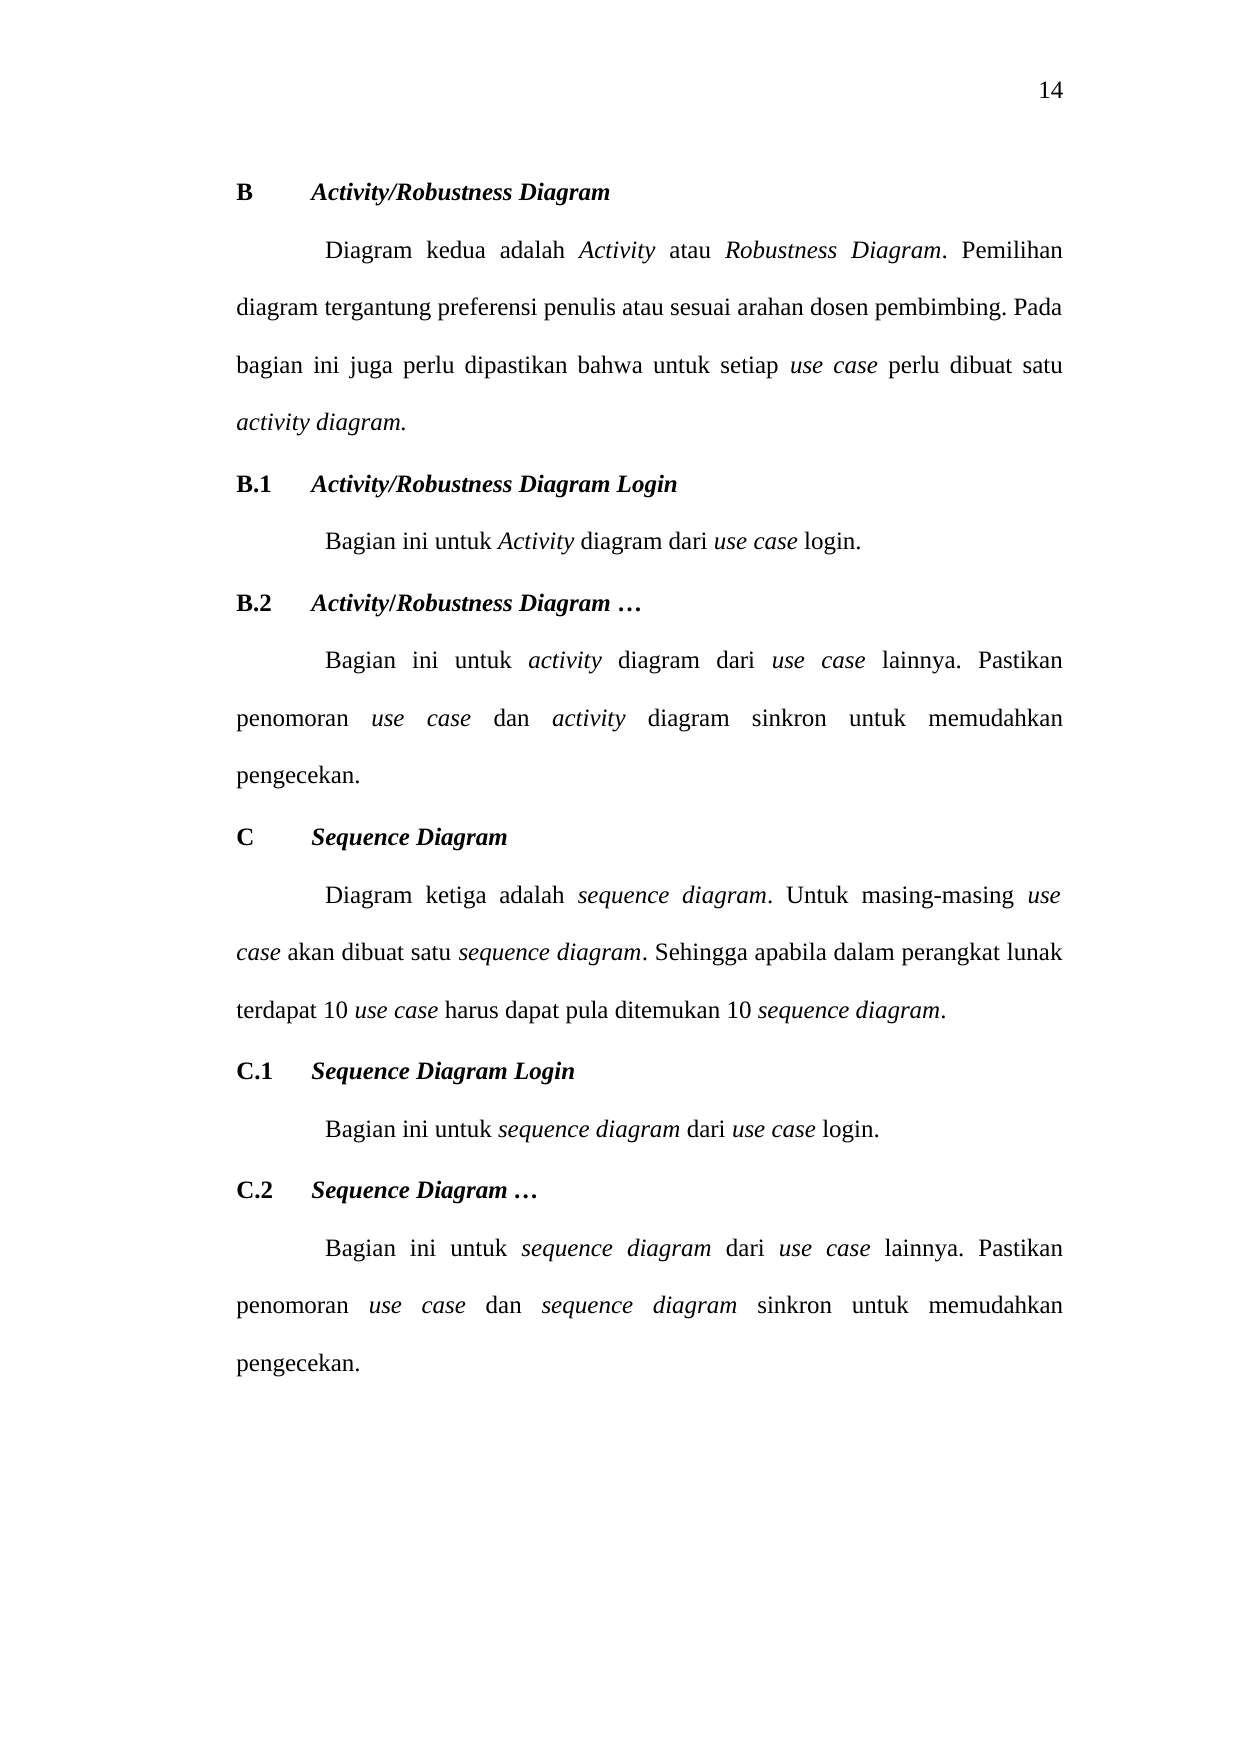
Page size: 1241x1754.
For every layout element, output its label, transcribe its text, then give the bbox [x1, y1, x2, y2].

text Bagian ini untuk sequence diagram dari use case login. [236, 1114, 1063, 1143]
text Bagian ini untuk activity diagram dari use case lainnya. Pastikan penomoran use case dan activity diagram sinkron untuk memudahkan pengecekan. [236, 646, 1063, 789]
text Bagian ini untuk Activity diagram dari use case login. [236, 526, 1063, 555]
subtitle Sequence Diagram [236, 822, 1063, 851]
subtitle Activity/Robustness Diagram Login [236, 469, 1063, 498]
text Bagian ini untuk sequence diagram dari use case lainnya. Pastikan penomoran use case dan sequence diagram sinkron untuk memudahkan pengecekan. [236, 1233, 1063, 1377]
subtitle Sequence Diagram Login [236, 1056, 1063, 1085]
subtitle Sequence Diagram … [236, 1176, 1063, 1204]
subtitle Activity/Robustness Diagram [236, 177, 1063, 206]
subtitle Activity/Robustness Diagram … [236, 588, 1063, 617]
text Diagram ketiga adalah sequence diagram. Untuk masing-masing use case akan dibuat satu sequence diagram. Sehingga apabila dalam perangkat lunak terdapat 10 use case harus dapat pula ditemukan 10 sequence diagram. [236, 880, 1063, 1023]
text Diagram kedua adalah Activity atau Robustness Diagram. Pemilihan diagram tergantung preferensi penulis atau sesuai arahan dosen pembimbing. Pada bagian ini juga perlu dipastikan bahwa untuk setiap use case perlu dibuat satu activity diagram. [236, 235, 1063, 436]
